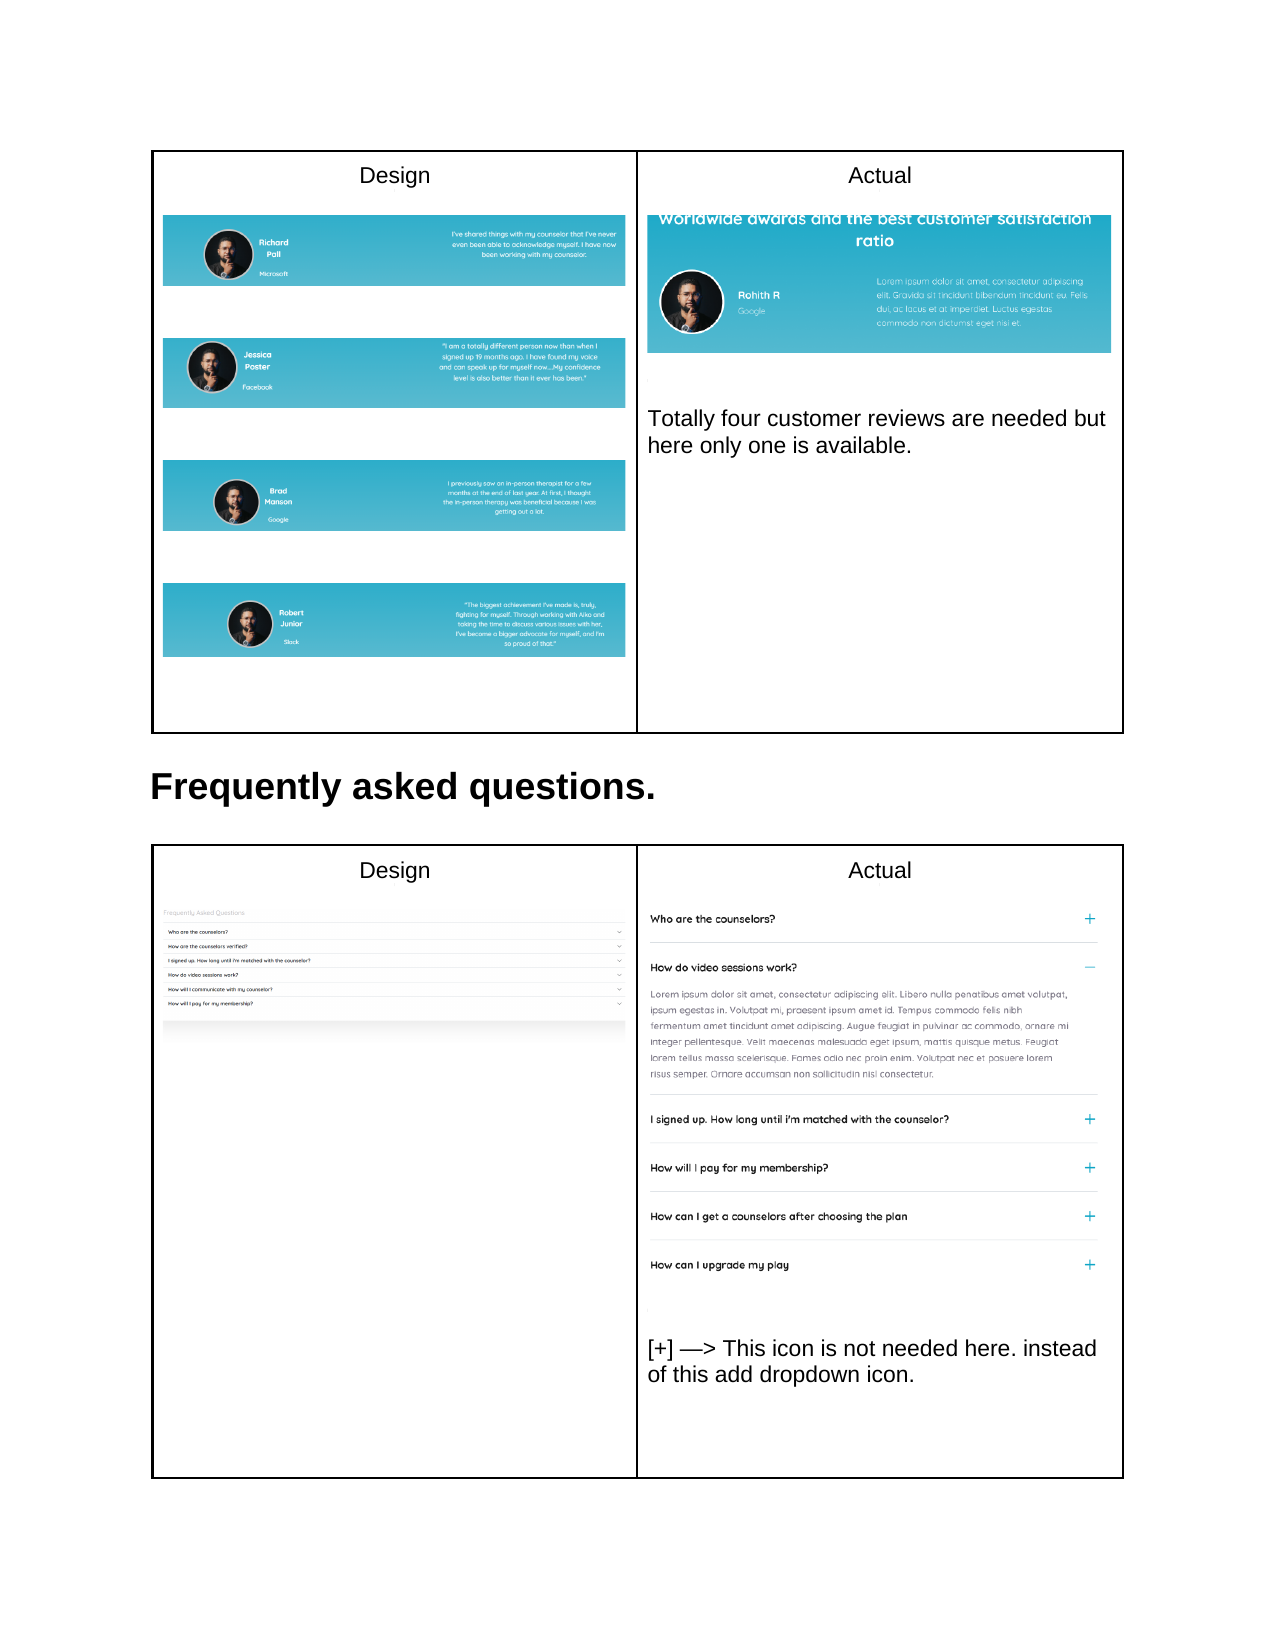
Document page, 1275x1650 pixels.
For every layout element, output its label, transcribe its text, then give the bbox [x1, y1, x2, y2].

text Frequently asked questions. [150, 764, 1125, 807]
table_header Design [154, 846, 636, 1477]
picture [162, 909, 626, 1043]
picture [162, 215, 626, 286]
picture [162, 338, 626, 408]
table_header Actual [+] —> This icon is not needed here. instead of this add dropdown icon. [638, 846, 1122, 1477]
picture [162, 460, 626, 531]
picture [647, 909, 1112, 1283]
picture [647, 215, 1112, 353]
table_header Actual Totally four customer reviews are needed but here only one is available. [638, 152, 1122, 732]
picture [162, 583, 626, 657]
table_header Design [154, 152, 636, 732]
